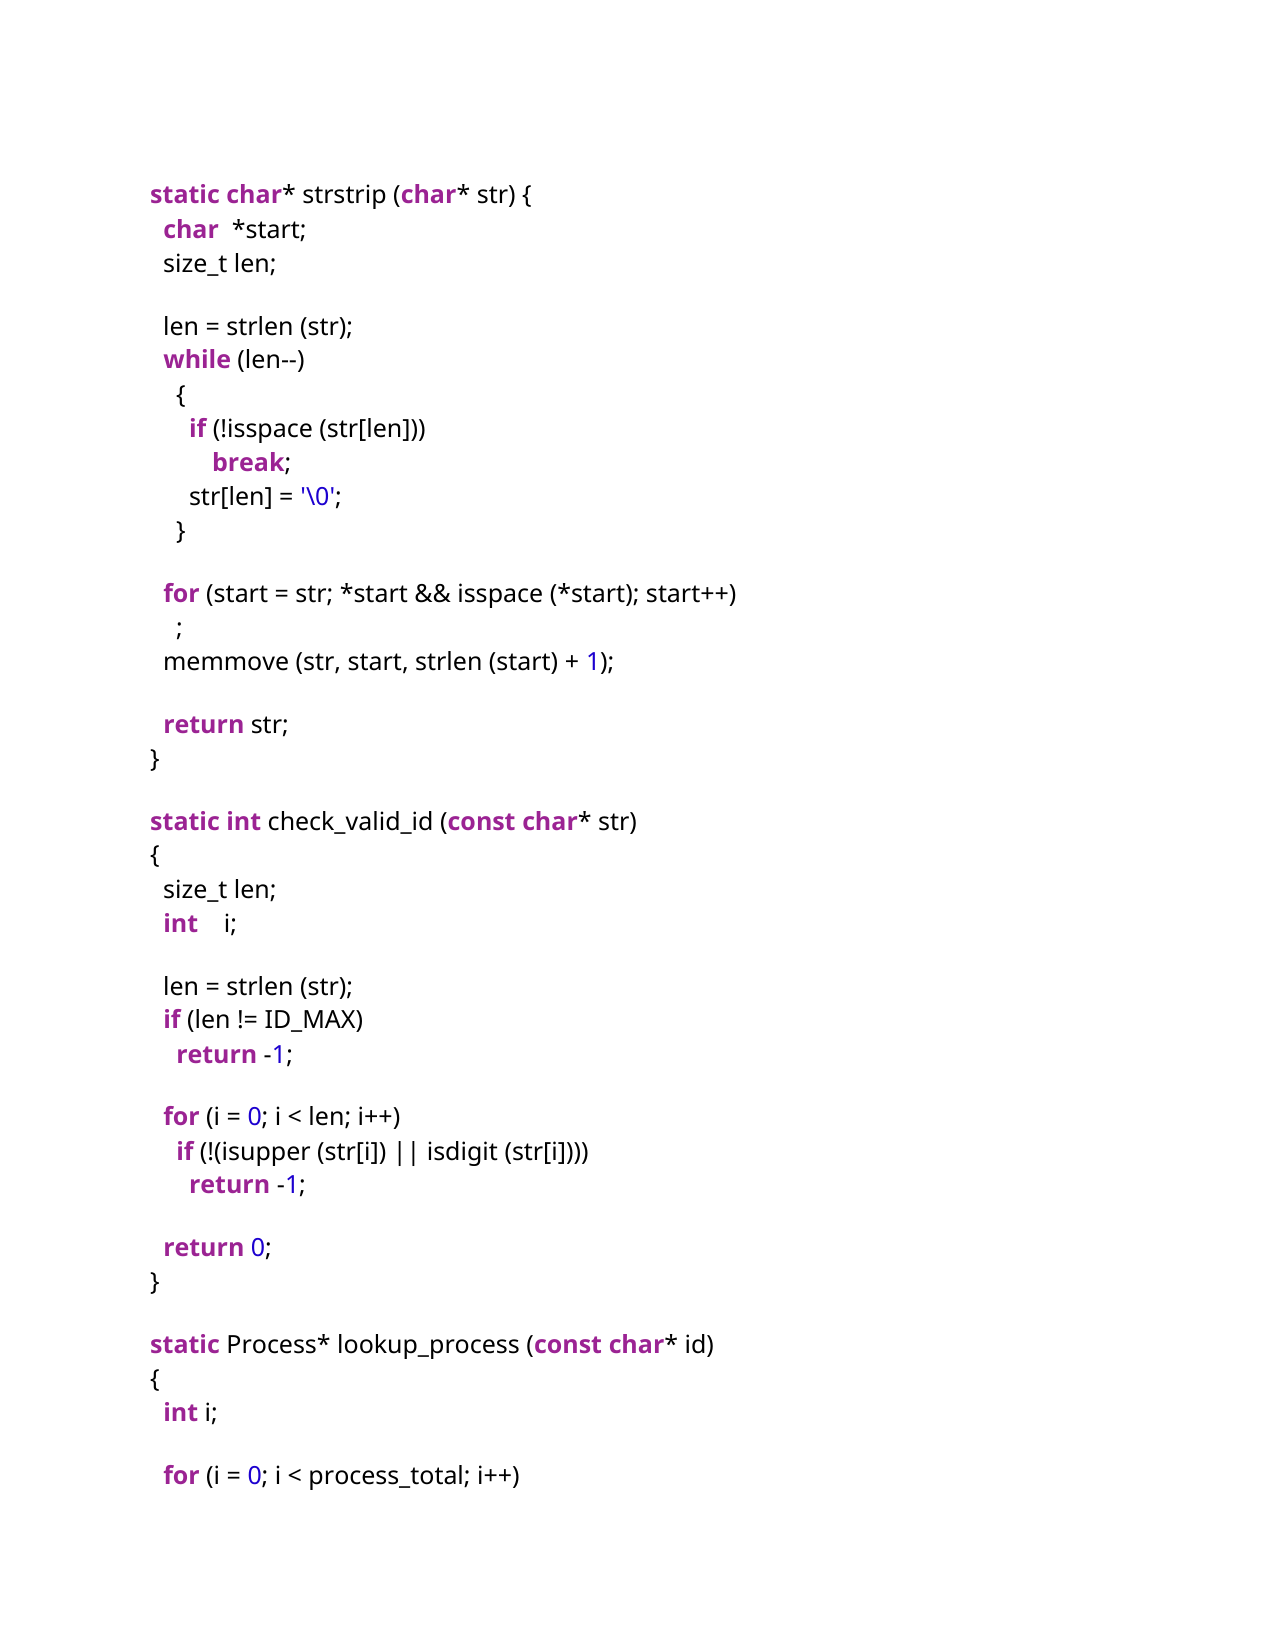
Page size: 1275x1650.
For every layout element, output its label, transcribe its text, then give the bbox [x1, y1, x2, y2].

text { [150, 376, 1125, 410]
text { [150, 1361, 1125, 1395]
text return -1; [150, 1036, 1125, 1070]
text } [150, 1264, 1125, 1298]
text ; [150, 609, 1125, 643]
text size_t len; [150, 871, 1125, 905]
text int i; [150, 1395, 1125, 1429]
text static Process* lookup_process (const char* id) [150, 1327, 1125, 1361]
text static int check_valid_id (const char* str) [150, 803, 1125, 837]
text memmove (str, start, strlen (start) + 1); [150, 643, 1125, 677]
text static char* strstrip (char* str) { [150, 177, 1125, 211]
text for (i = 0; i < len; i++) [150, 1099, 1125, 1133]
text } [150, 740, 1125, 774]
text return 0; [150, 1230, 1125, 1264]
text size_t len; [150, 245, 1125, 279]
text while (len--) [150, 342, 1125, 376]
text if (len != ID_MAX) [150, 1002, 1125, 1036]
text if (!(isupper (str[i]) || isdigit (str[i]))) [150, 1133, 1125, 1167]
text return str; [150, 706, 1125, 740]
text char *start; [150, 211, 1125, 245]
text break; [150, 444, 1125, 478]
text for (start = str; *start && isspace (*start); start++) [150, 575, 1125, 609]
text return -1; [150, 1167, 1125, 1201]
text if (!isspace (str[len])) [150, 410, 1125, 444]
text int i; [150, 905, 1125, 939]
text str[len] = '\0'; [150, 478, 1125, 512]
text } [150, 512, 1125, 547]
text len = strlen (str); [150, 968, 1125, 1002]
text for (i = 0; i < process_total; i++) [150, 1458, 1125, 1492]
text { [150, 837, 1125, 871]
text len = strlen (str); [150, 308, 1125, 342]
